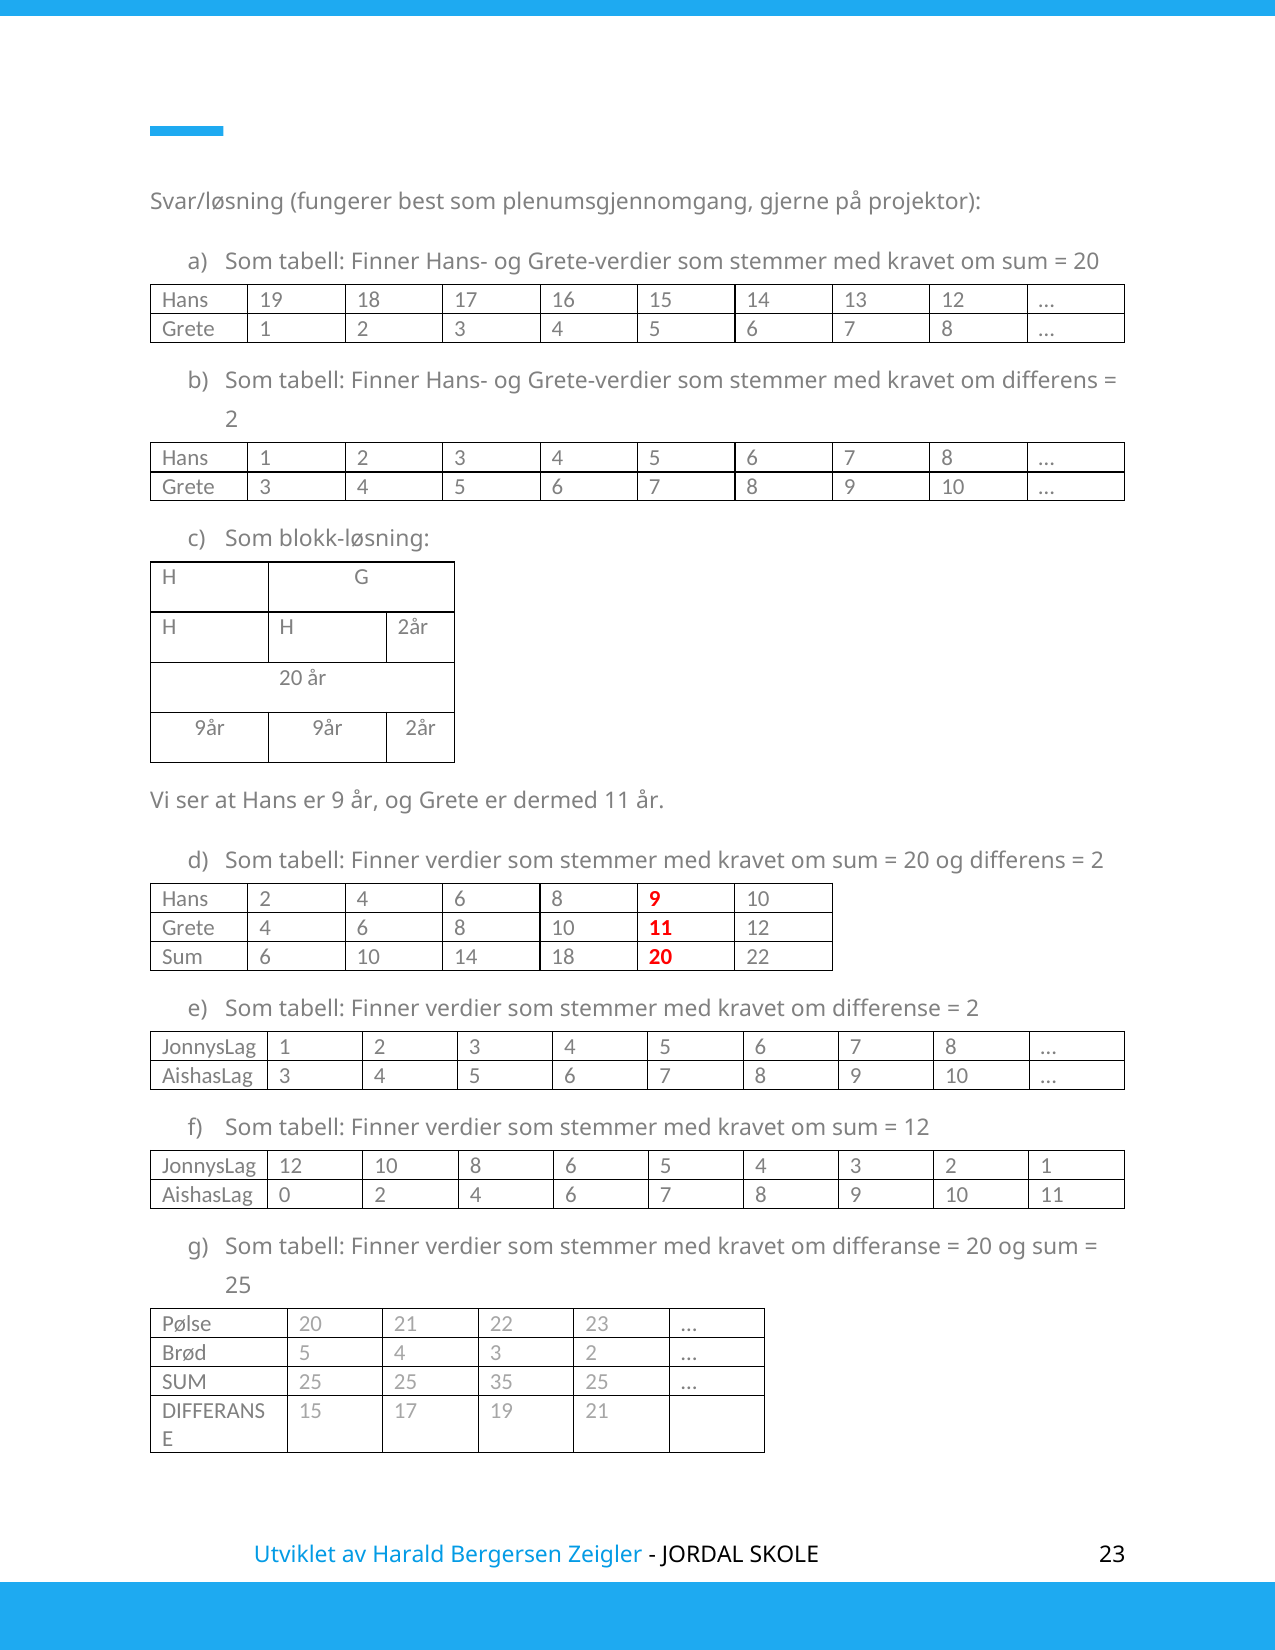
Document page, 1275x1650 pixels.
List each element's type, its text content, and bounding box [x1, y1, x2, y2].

table_cell Brød [151, 1338, 287, 1366]
table_cell 6 [541, 473, 637, 500]
picture [150, 126, 224, 136]
table_header 16 [541, 285, 637, 313]
table_cell 4 [248, 913, 345, 941]
picture [0, 0, 1275, 16]
table_cell 2 [363, 1180, 458, 1208]
table_cell Sum [151, 942, 247, 970]
table_cell 12 [735, 913, 832, 941]
table_header 7 [833, 443, 929, 471]
table_cell 3 [268, 1061, 362, 1089]
table_cell 9år [269, 713, 386, 762]
table_header 3 [458, 1032, 552, 1060]
table_header 22 [479, 1309, 573, 1337]
picture [0, 1582, 1275, 1650]
table_cell 10 [346, 942, 442, 970]
list Som blokk-løsning: [187, 522, 1125, 553]
table_cell 17 [383, 1396, 478, 1452]
table_header 21 [383, 1309, 478, 1337]
table_cell … [1030, 1061, 1124, 1089]
table_cell AishasLag [151, 1061, 267, 1089]
table_cell 22 [735, 942, 832, 970]
table_cell 9 [833, 473, 929, 500]
table_cell 6 [248, 942, 345, 970]
table_cell 20 år [151, 663, 454, 712]
text Svar/løsning (fungerer best som plenumsgjennomgang, gjerne på projektor): [150, 185, 1125, 216]
table_header 1 [268, 1032, 362, 1060]
table_header 4 [553, 1032, 647, 1060]
table_header 7 [839, 1032, 933, 1060]
table_cell 8 [736, 473, 832, 500]
table_cell … [670, 1367, 764, 1395]
list Som tabell: Finner verdier som stemmer med kravet om differanse = 20 og sum = 25 [187, 1230, 1125, 1300]
table_header 4 [346, 884, 442, 912]
list Som tabell: Finner verdier som stemmer med kravet om sum = 20 og differens = 2 [187, 843, 1125, 875]
table_cell 18 [541, 942, 637, 970]
table_header 18 [346, 285, 442, 313]
table_cell 9år [151, 713, 268, 762]
table_cell … [1028, 314, 1124, 342]
table_cell 11 [1029, 1180, 1124, 1208]
table_header 20 [288, 1309, 382, 1337]
table_cell 7 [638, 473, 734, 500]
table_cell 11 [638, 913, 734, 941]
table_cell 9 [839, 1180, 933, 1208]
table_cell 2år [387, 713, 454, 762]
table_header 2 [934, 1151, 1028, 1179]
table_header JonnysLag [151, 1151, 267, 1179]
table_cell 19 [479, 1396, 573, 1452]
table_header 2 [363, 1032, 457, 1060]
table_header 17 [443, 285, 540, 313]
table_cell 1 [248, 314, 345, 342]
table_cell 5 [443, 473, 540, 500]
table_cell H [269, 613, 386, 662]
table_header 6 [554, 1151, 648, 1179]
table_header 8 [930, 443, 1027, 471]
table_header … [1030, 1032, 1124, 1060]
table_header 2 [248, 884, 345, 912]
table_cell 6 [736, 314, 832, 342]
table_cell [670, 1396, 764, 1452]
table_cell 4 [363, 1061, 457, 1089]
table_header 13 [833, 285, 929, 313]
table_cell 4 [346, 473, 442, 500]
table_header G [269, 563, 454, 611]
table_cell 8 [930, 314, 1027, 342]
table_cell 10 [930, 473, 1027, 500]
table_header Hans [151, 285, 247, 313]
table_header 6 [443, 884, 539, 912]
table_header 19 [248, 285, 345, 313]
table_cell 2 [574, 1338, 669, 1366]
table_header 3 [443, 443, 540, 471]
table_cell 10 [934, 1180, 1028, 1208]
table_cell 2 [346, 314, 442, 342]
table_cell 5 [638, 314, 734, 342]
table_header 5 [649, 1151, 743, 1179]
table_cell SUM [151, 1367, 287, 1395]
table_header 8 [541, 884, 637, 912]
table_cell 35 [479, 1367, 573, 1395]
table_cell 7 [648, 1061, 743, 1089]
table_header 6 [744, 1032, 838, 1060]
table_cell 7 [649, 1180, 743, 1208]
table_cell 0 [268, 1180, 362, 1208]
table_header 1 [1029, 1151, 1124, 1179]
table_cell 21 [574, 1396, 669, 1452]
table_header 5 [638, 443, 734, 471]
table_header 5 [648, 1032, 743, 1060]
table_header 15 [638, 285, 734, 313]
table_cell 4 [383, 1338, 478, 1366]
list Som tabell: Finner Hans- og Grete-verdier som stemmer med kravet om sum = 20 [187, 245, 1125, 276]
table_header 10 [363, 1151, 458, 1179]
table_cell H [151, 613, 268, 662]
table_header … [1028, 285, 1124, 313]
table_cell 20 [638, 942, 734, 970]
table_header 4 [744, 1151, 838, 1179]
table_header Hans [151, 443, 247, 471]
table_cell 5 [458, 1061, 552, 1089]
table_header … [670, 1309, 764, 1337]
table_cell … [670, 1338, 764, 1366]
table_cell 7 [833, 314, 929, 342]
table_cell … [1028, 473, 1124, 500]
table_cell 4 [459, 1180, 553, 1208]
table_cell 6 [554, 1180, 648, 1208]
table_header H [151, 563, 268, 611]
table_header 2 [346, 443, 442, 471]
table_cell 9 [839, 1061, 933, 1089]
table_cell 25 [288, 1367, 382, 1395]
table_header JonnysLag [151, 1032, 267, 1060]
table_cell 10 [541, 913, 637, 941]
table_cell 6 [553, 1061, 647, 1089]
table_cell Grete [151, 473, 247, 500]
table_cell 8 [744, 1180, 838, 1208]
table_cell 3 [248, 473, 345, 500]
table_header Pølse [151, 1309, 287, 1337]
table_header Hans [151, 884, 247, 912]
table_header 8 [459, 1151, 553, 1179]
table_header 3 [839, 1151, 933, 1179]
table_header 23 [574, 1309, 669, 1337]
table_header 14 [736, 285, 832, 313]
table_cell 25 [383, 1367, 478, 1395]
table_header 12 [268, 1151, 362, 1179]
table_cell 10 [934, 1061, 1029, 1089]
table_header 9 [638, 884, 734, 912]
table_cell AishasLag [151, 1180, 267, 1208]
table_cell 4 [541, 314, 637, 342]
table_cell Grete [151, 314, 247, 342]
table_cell 3 [479, 1338, 573, 1366]
table_cell Grete [151, 913, 247, 941]
table_header 1 [248, 443, 345, 471]
table_header 12 [930, 285, 1027, 313]
table_header 10 [735, 884, 832, 912]
list Som tabell: Finner Hans- og Grete-verdier som stemmer med kravet om differens = 2 [187, 364, 1125, 434]
table_header 6 [736, 443, 832, 471]
list Som tabell: Finner verdier som stemmer med kravet om sum = 12 [187, 1111, 1125, 1142]
table_cell 2år [387, 613, 454, 662]
table_header 8 [934, 1032, 1029, 1060]
table_header … [1028, 443, 1124, 471]
table_cell 8 [744, 1061, 838, 1089]
table_cell 5 [288, 1338, 382, 1366]
table_cell 14 [443, 942, 539, 970]
table_cell 25 [574, 1367, 669, 1395]
table_cell 8 [443, 913, 539, 941]
table_cell DIFFERANSE [151, 1396, 287, 1452]
table_cell 3 [443, 314, 540, 342]
table_cell 6 [346, 913, 442, 941]
table_cell 15 [288, 1396, 382, 1452]
list Som tabell: Finner verdier som stemmer med kravet om differense = 2 [187, 992, 1125, 1023]
text Vi ser at Hans er 9 år, og Grete er dermed 11 år. [150, 784, 1125, 815]
table_header 4 [541, 443, 637, 471]
